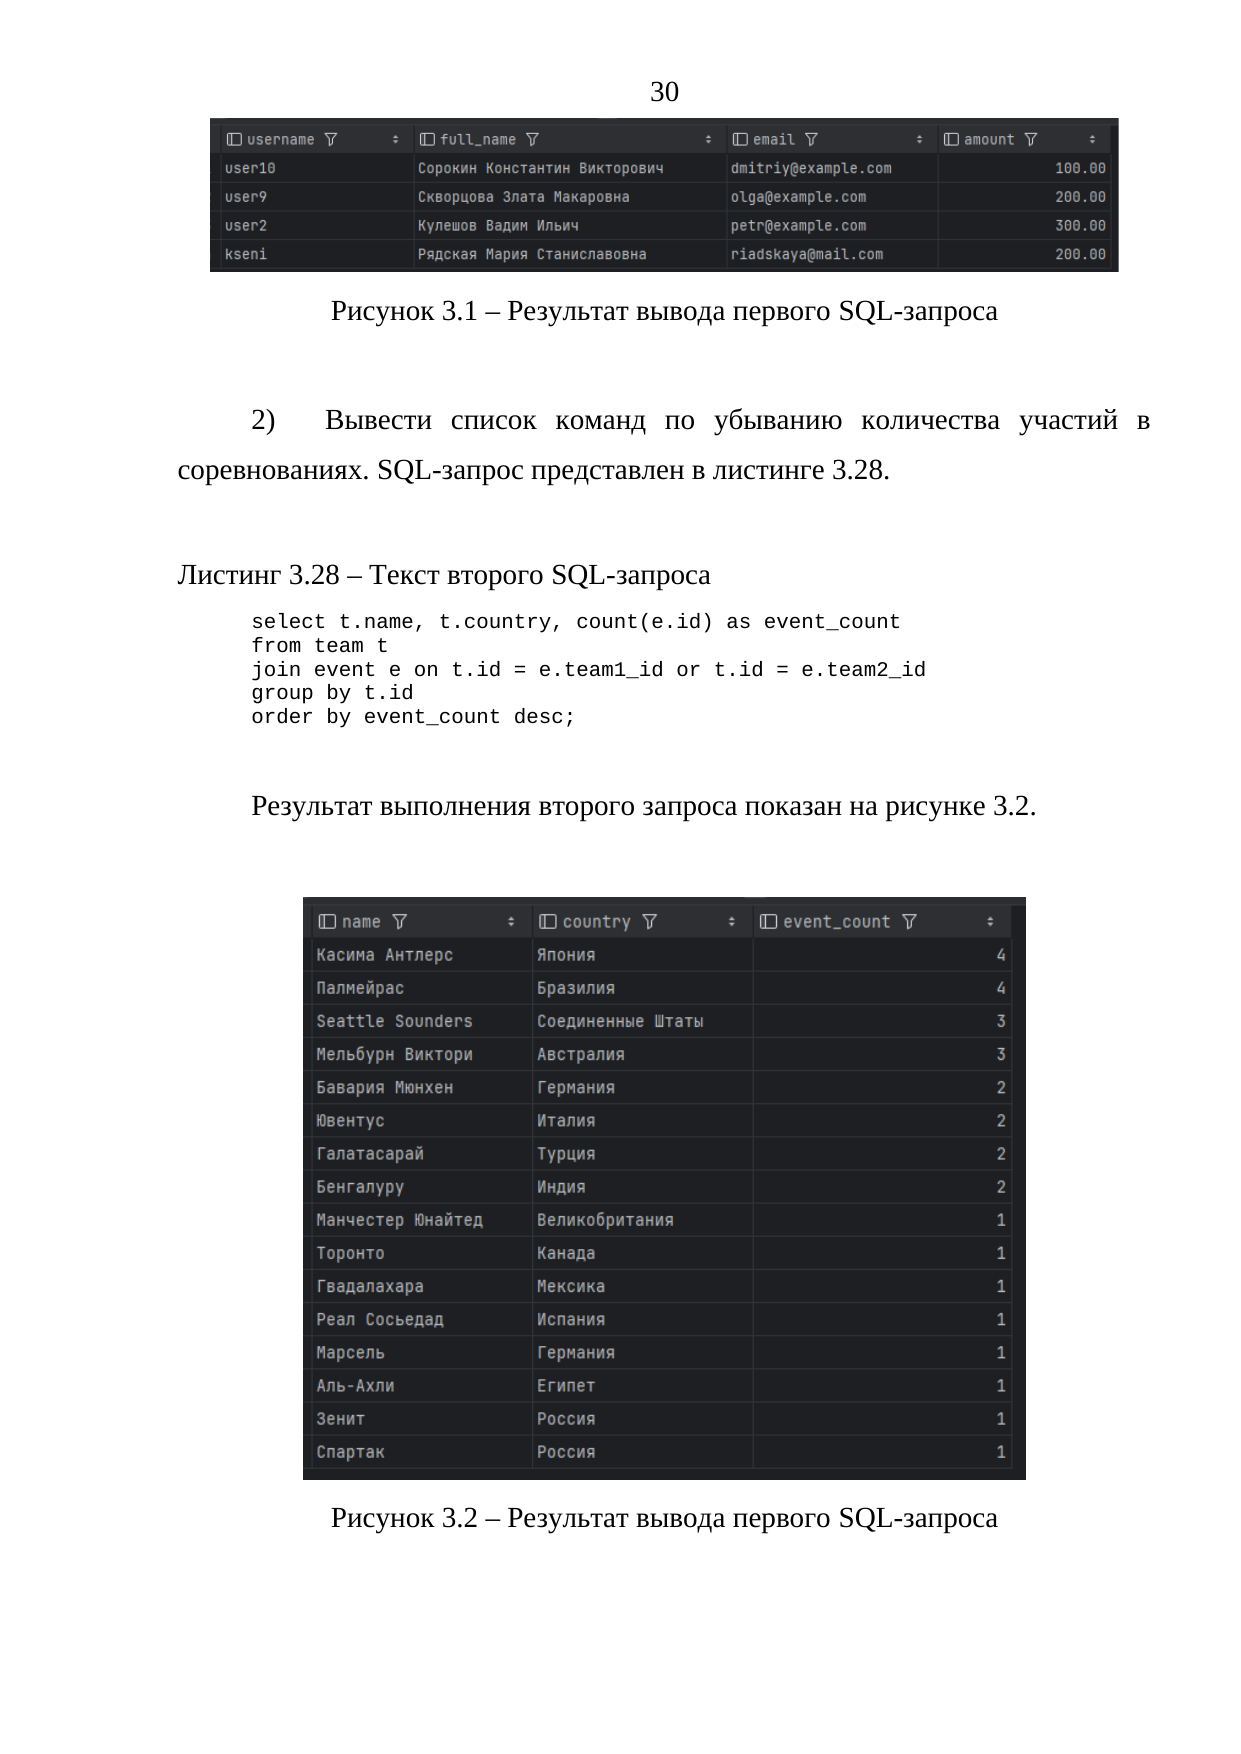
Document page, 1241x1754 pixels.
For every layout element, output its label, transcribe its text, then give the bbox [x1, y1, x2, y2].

list select t.name, t.country, count(e.id) as event_count [251, 611, 1152, 635]
list join event e on t.id = e.team1_id or t.id = e.team2_id [251, 659, 1152, 682]
picture [210, 118, 1119, 272]
picture [303, 897, 1026, 1480]
list from team t [251, 635, 1152, 659]
list Рисунок 3.2 – Результат вывода первого SQL-запроса [177, 1500, 1152, 1534]
list Вывести список команд по убыванию количества участий в соревнованиях. SQL-запрос представлен в листинге 3.28. [177, 402, 1152, 486]
text Рисунок 3.1 – Результат вывода первого SQL-запроса [177, 293, 1152, 326]
list group by t.id [251, 682, 1152, 706]
text Результат выполнения второго запроса показан на рисунке 3.2. [177, 788, 1152, 822]
list order by event_count desc; [251, 706, 1152, 729]
text Листинг 3.28 – Текст второго SQL-запроса [177, 557, 1152, 590]
